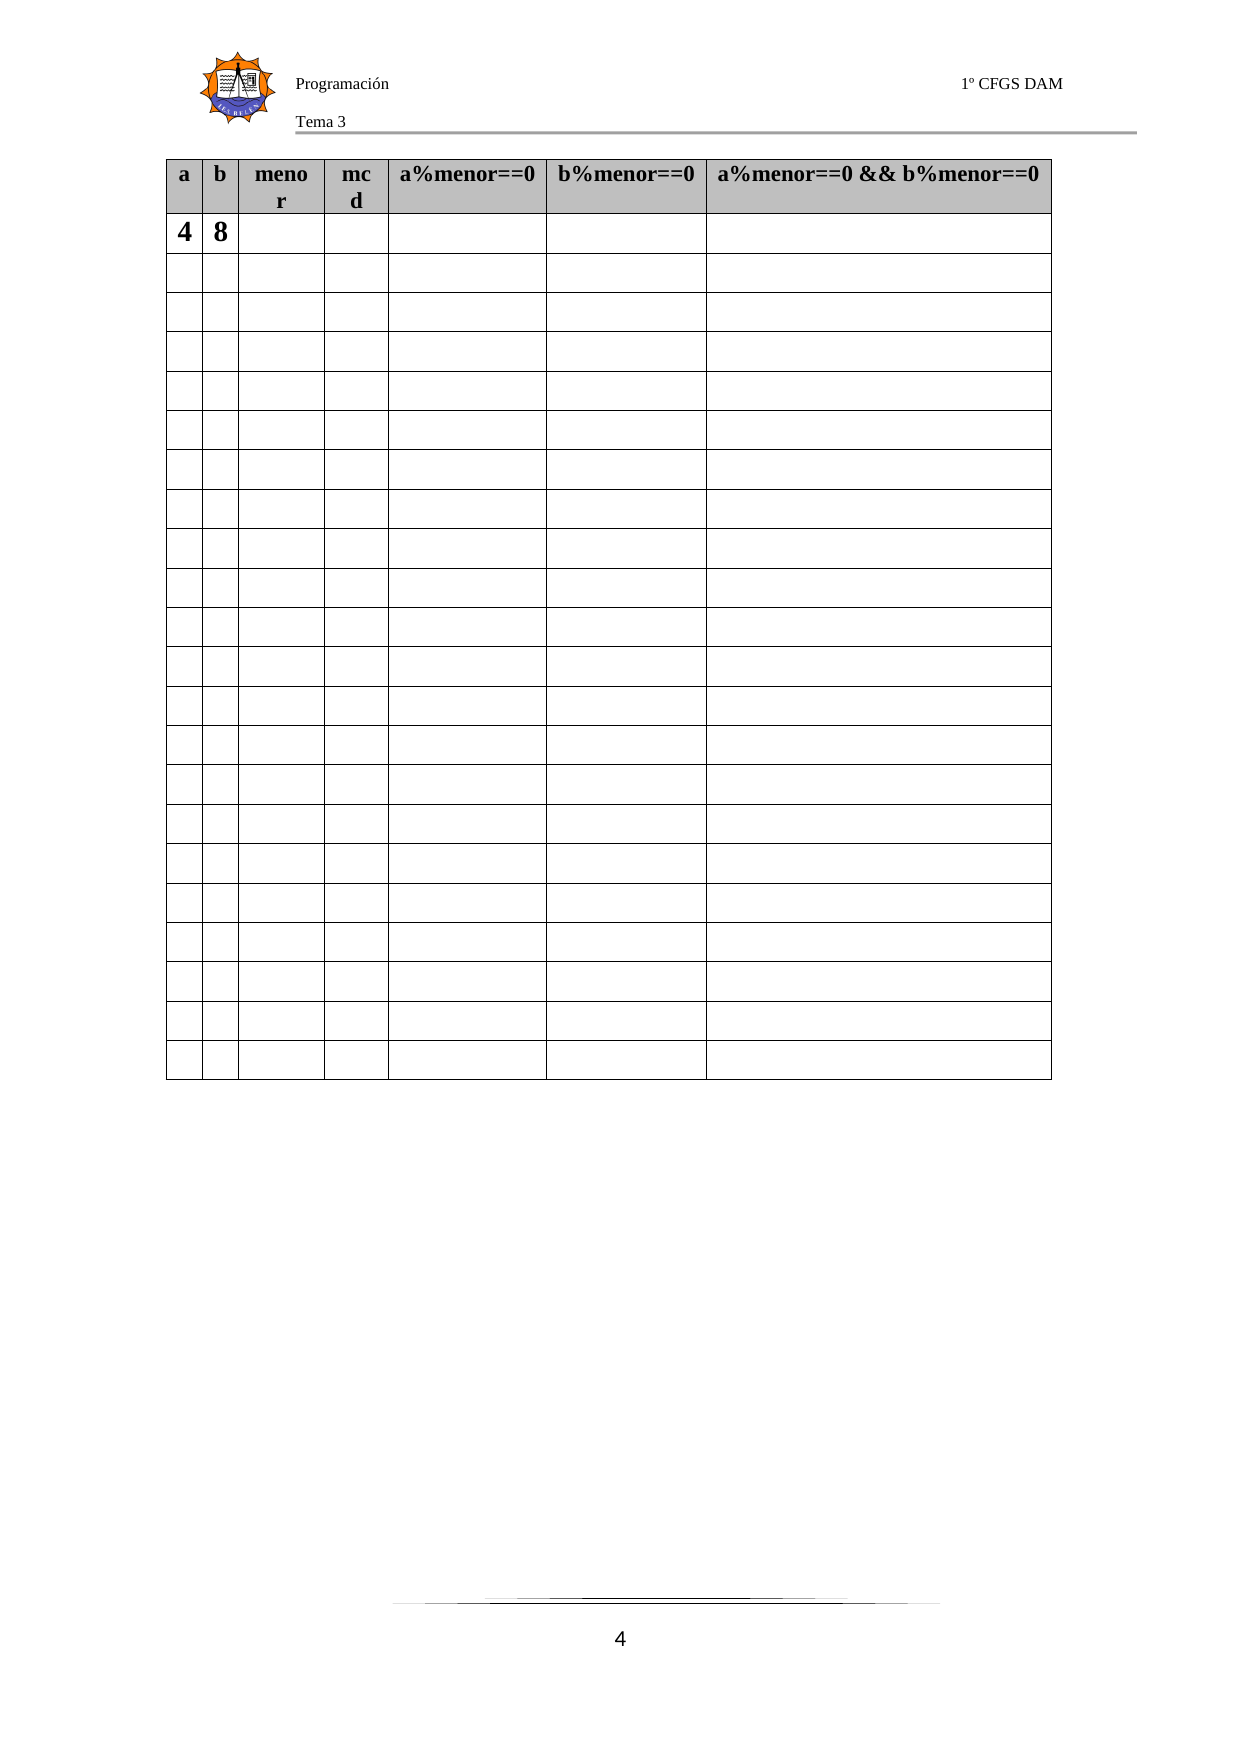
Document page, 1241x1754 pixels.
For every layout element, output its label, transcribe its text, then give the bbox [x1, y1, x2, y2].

table_cell [325, 214, 388, 252]
table_cell [325, 608, 388, 646]
table_cell [707, 844, 1051, 882]
table_cell [203, 254, 238, 292]
table_cell [167, 1041, 202, 1079]
table_cell [389, 332, 546, 371]
table_cell [707, 254, 1051, 292]
table_cell [325, 529, 388, 567]
table_cell [547, 884, 706, 922]
table_cell [707, 332, 1051, 371]
table_cell [547, 490, 706, 528]
table_cell [547, 372, 706, 410]
table_cell [203, 608, 238, 646]
table_header b%menor==0 [547, 160, 706, 213]
table_cell [547, 608, 706, 646]
table_cell [167, 844, 202, 882]
table_cell [167, 608, 202, 646]
table_cell [325, 884, 388, 922]
table_cell [167, 805, 202, 843]
table_cell [707, 411, 1051, 449]
table_cell [389, 490, 546, 528]
table_header a%menor==0 && b%menor==0 [707, 160, 1051, 213]
table_cell [203, 450, 238, 489]
table_header b [203, 160, 238, 213]
table_cell [547, 687, 706, 725]
table_cell [325, 1002, 388, 1040]
table_cell [203, 726, 238, 764]
table_cell [325, 490, 388, 528]
table_cell [707, 647, 1051, 686]
table_cell [167, 450, 202, 489]
table_cell [239, 1002, 324, 1040]
table_cell [547, 1002, 706, 1040]
table_cell [325, 293, 388, 331]
table_cell [547, 923, 706, 961]
table_cell [707, 293, 1051, 331]
table_cell [203, 805, 238, 843]
table_cell [389, 805, 546, 843]
table_cell [389, 1041, 546, 1079]
table_cell [239, 569, 324, 607]
table_cell [239, 765, 324, 804]
table_cell [547, 962, 706, 1001]
table_cell [325, 726, 388, 764]
table_cell [167, 647, 202, 686]
table_cell [167, 687, 202, 725]
table_cell [239, 962, 324, 1001]
table_cell [389, 765, 546, 804]
table_cell [707, 529, 1051, 567]
table_cell [389, 726, 546, 764]
table_cell [707, 372, 1051, 410]
table_cell [167, 293, 202, 331]
table_cell [203, 293, 238, 331]
table_cell [707, 884, 1051, 922]
table_cell [203, 687, 238, 725]
table_cell [325, 332, 388, 371]
table_cell [239, 647, 324, 686]
table_header mcd [325, 160, 388, 213]
table_cell [547, 765, 706, 804]
table_cell [203, 332, 238, 371]
picture [197, 48, 278, 129]
table_cell [547, 411, 706, 449]
table_cell [389, 214, 546, 252]
table_cell [325, 844, 388, 882]
table_cell [707, 490, 1051, 528]
table_cell [203, 569, 238, 607]
table_cell [167, 490, 202, 528]
table_cell [325, 569, 388, 607]
table_cell [239, 372, 324, 410]
table_cell [167, 765, 202, 804]
table_cell [203, 765, 238, 804]
table_cell [203, 844, 238, 882]
table_cell [547, 450, 706, 489]
table_cell [325, 254, 388, 292]
table_cell [167, 332, 202, 371]
table_cell [707, 1041, 1051, 1079]
table_header a [167, 160, 202, 213]
table_cell [389, 293, 546, 331]
table_cell [547, 569, 706, 607]
table_cell [389, 254, 546, 292]
table_cell [239, 844, 324, 882]
table_cell [203, 529, 238, 567]
table_cell [547, 214, 706, 252]
table_cell [389, 687, 546, 725]
table_cell [389, 569, 546, 607]
table_cell [239, 214, 324, 252]
table_cell [389, 529, 546, 567]
table_cell [203, 411, 238, 449]
table_cell [325, 372, 388, 410]
table_cell [389, 1002, 546, 1040]
table_cell [389, 608, 546, 646]
table_cell [707, 687, 1051, 725]
table_cell [707, 608, 1051, 646]
table_cell [167, 923, 202, 961]
table_cell [547, 844, 706, 882]
table_cell [239, 1041, 324, 1079]
table_cell 8 [203, 214, 238, 252]
table_cell 4 [167, 214, 202, 252]
table_cell [707, 962, 1051, 1001]
table_cell [239, 293, 324, 331]
table_cell [707, 569, 1051, 607]
table_cell [239, 332, 324, 371]
table_cell [239, 687, 324, 725]
table_cell [203, 372, 238, 410]
table_cell [547, 529, 706, 567]
table_cell [203, 884, 238, 922]
table_cell [203, 923, 238, 961]
table_header menor [239, 160, 324, 213]
table_cell [389, 372, 546, 410]
table_cell [167, 254, 202, 292]
table_cell [239, 923, 324, 961]
table_cell [389, 962, 546, 1001]
table_cell [239, 608, 324, 646]
table_cell [239, 884, 324, 922]
table_cell [239, 490, 324, 528]
table_cell [167, 569, 202, 607]
table_cell [203, 1041, 238, 1079]
table_cell [325, 923, 388, 961]
table_cell [167, 726, 202, 764]
table_cell [239, 254, 324, 292]
table_cell [707, 923, 1051, 961]
table_cell [547, 805, 706, 843]
table_cell [707, 805, 1051, 843]
table_cell [167, 962, 202, 1001]
table_cell [203, 1002, 238, 1040]
table_cell [389, 411, 546, 449]
table_cell [325, 647, 388, 686]
table_header a%menor==0 [389, 160, 546, 213]
table_cell [547, 293, 706, 331]
table_cell [167, 411, 202, 449]
table_cell [167, 372, 202, 410]
table_cell [325, 962, 388, 1001]
table_cell [167, 529, 202, 567]
table_cell [325, 1041, 388, 1079]
table_cell [239, 805, 324, 843]
table_cell [389, 647, 546, 686]
table_cell [325, 450, 388, 489]
table_cell [239, 450, 324, 489]
table_cell [325, 805, 388, 843]
table_cell [325, 765, 388, 804]
table_cell [547, 1041, 706, 1079]
table_cell [707, 765, 1051, 804]
table_cell [325, 687, 388, 725]
table_cell [389, 844, 546, 882]
table_cell [203, 962, 238, 1001]
table_cell [389, 884, 546, 922]
table_cell [547, 647, 706, 686]
table_cell [389, 450, 546, 489]
table_cell [167, 1002, 202, 1040]
table_cell [239, 529, 324, 567]
table_cell [239, 726, 324, 764]
table_cell [203, 647, 238, 686]
table_cell [547, 332, 706, 371]
table_cell [707, 726, 1051, 764]
table_cell [239, 411, 324, 449]
table_cell [707, 1002, 1051, 1040]
table_cell [203, 490, 238, 528]
table_cell [389, 923, 546, 961]
table_cell [167, 884, 202, 922]
table_cell [707, 450, 1051, 489]
table_cell [547, 726, 706, 764]
table_cell [707, 214, 1051, 252]
table_cell [547, 254, 706, 292]
table_cell [325, 411, 388, 449]
